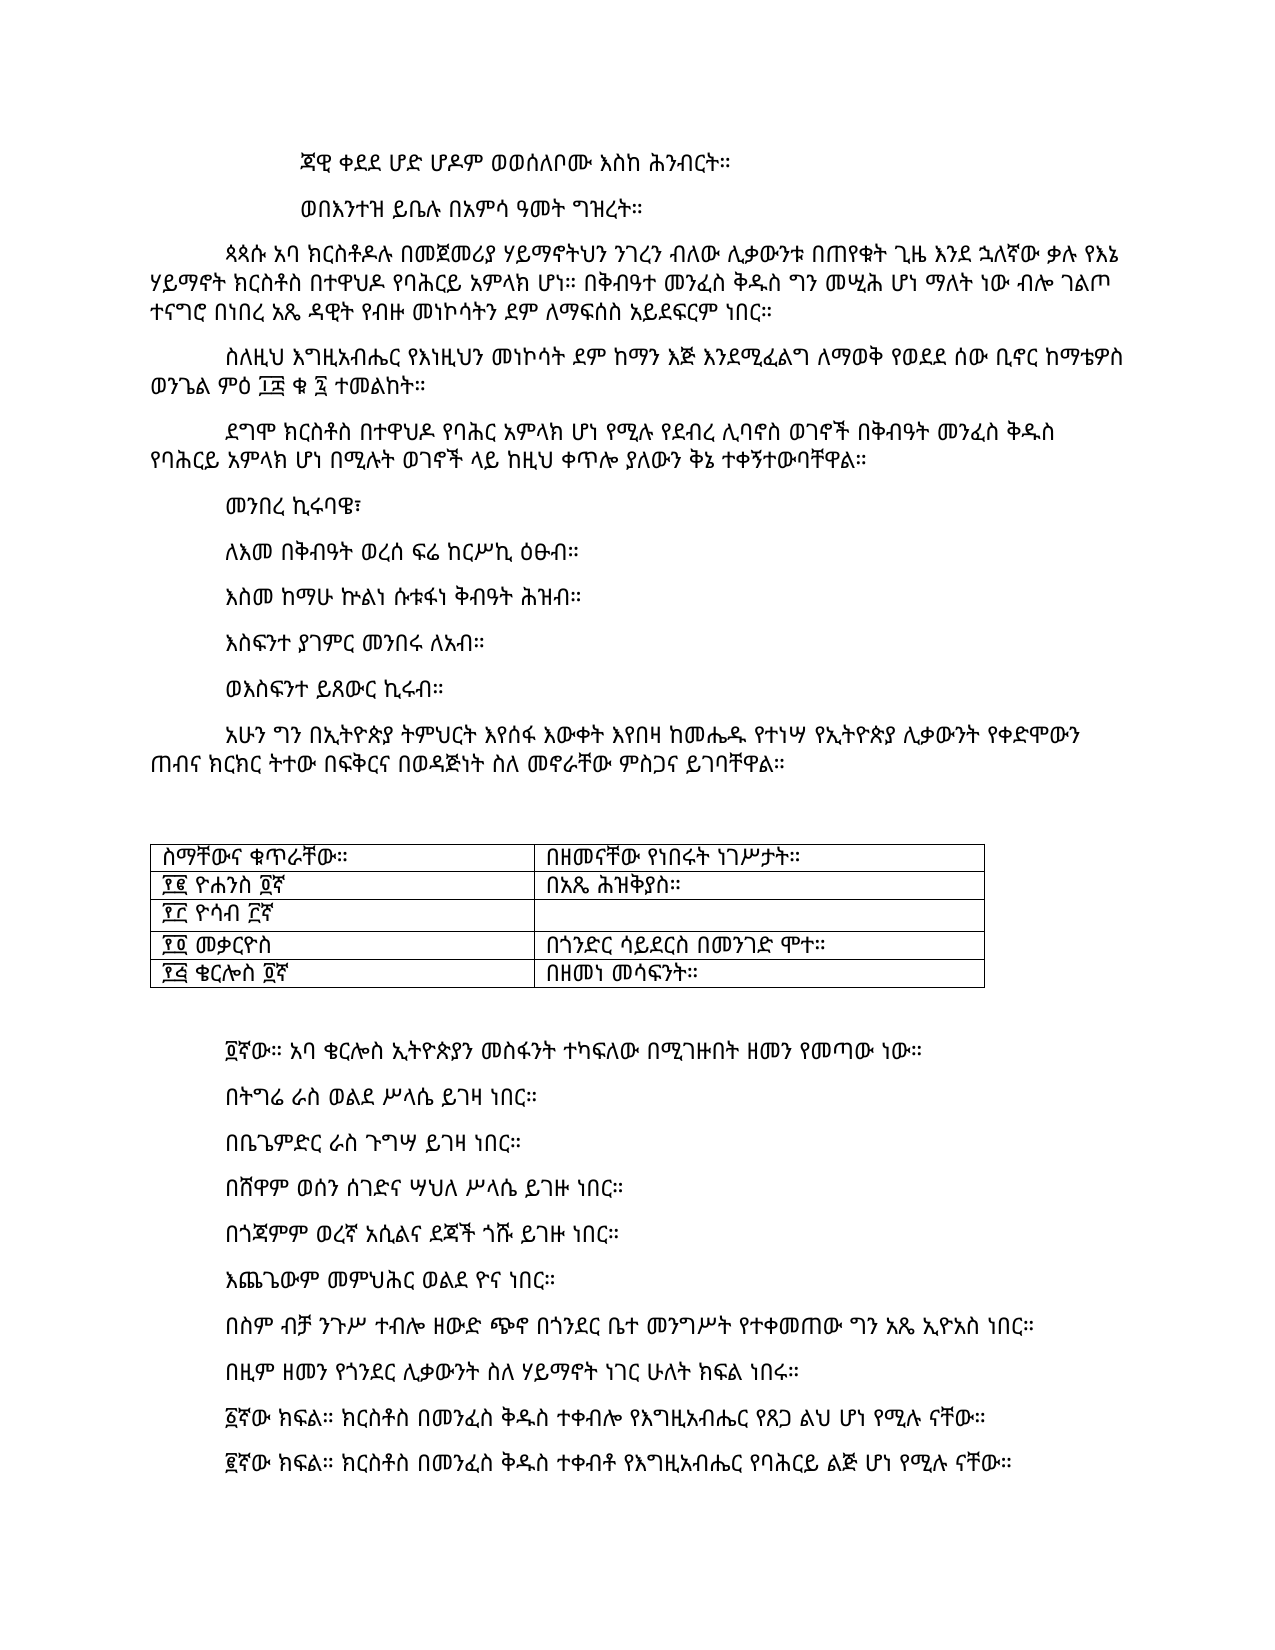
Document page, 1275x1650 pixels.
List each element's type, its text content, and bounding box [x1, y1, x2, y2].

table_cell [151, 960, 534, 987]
text በዚም ዘመን የጎንደር ሊቃውንት ስለ ሃይማኖት ነገር ሁለት ክፍል ነበሩ። [150, 1359, 1125, 1386]
text በትግሬ ራስ ወልደ ሥላሴ ይገዛ ነበር። [150, 1084, 1125, 1111]
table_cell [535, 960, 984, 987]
text ጃዊ ቀደደ ሆድ ሆዶም ወወሰለቦሙ እስከ ሕንብርት። [150, 150, 1125, 177]
text በሸዋም ወሰን ሰገድና ሣህለ ሥላሴ ይገዙ ነበር። [150, 1176, 1125, 1202]
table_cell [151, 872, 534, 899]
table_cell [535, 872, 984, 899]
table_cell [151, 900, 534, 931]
text ወእስፍንተ ይጸውር ኪሩብ። [150, 676, 1125, 703]
text ወበእንተዝ ይቤሉ በአምሳ ዓመት ግዝረት። [150, 196, 1125, 222]
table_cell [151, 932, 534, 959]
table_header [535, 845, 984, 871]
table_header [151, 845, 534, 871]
text ጳጳሱ አባ ክርስቶዶሉ በመጀመሪያ ሃይማኖትህን ንገረን ብለው ሊቃውንቱ በጠየቁት ጊዜ እንደ ኋለኛው ቃሉ የእኔ ሃይማኖት ክርስቶስ በተዋህዶ የባሕርይ አምላክ ሆነ። በቅብዓተ መንፈስ ቅዱስ ግን መሢሕ ሆነ ማለት ነው ብሎ ገልጦ ተናግሮ በነበረ አጼ ዳዊት የብዙ መነኮሳትን ደም ለማፍሰስ አይደፍርም ነበር። [150, 242, 1125, 326]
text እስመ ከማሁ ኵልነ ሱቱፋነ ቅብዓት ሕዝብ። [150, 584, 1125, 611]
text ፩ኛው ክፍል። ክርስቶስ በመንፈስ ቅዱስ ተቀብሎ የእግዚአብሔር የጸጋ ልህ ሆነ የሚሉ ናቸው። [150, 1405, 1125, 1431]
text ስለዚህ እግዚአብሔር የእነዚህን መነኮሳት ደም ከማን እጅ እንደሚፈልግ ለማወቅ የወደደ ሰው ቢኖር ከማቴዎስ ወንጌል ምዕ ፲፰ ቁ ፯ ተመልከት። [150, 344, 1125, 400]
text ለእመ በቅብዓት ወረሰ ፍሬ ከርሥኪ ዕፁብ። [150, 539, 1125, 565]
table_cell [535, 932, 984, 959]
text በስም ብቻ ንጉሥ ተብሎ ዘውድ ጭኖ በጎንደር ቤተ መንግሥት የተቀመጠው ግን አጼ ኢዮአስ ነበር። [150, 1313, 1125, 1340]
text አሁን ግን በኢትዮጵያ ትምህርት እየሰፋ እውቀት እየበዛ ከመሔዱ የተነሣ የኢትዮጵያ ሊቃውንት የቀድሞውን ጠብና ክርክር ትተው በፍቅርና በወዳጅነት ስለ መኖራቸው ምስጋና ይገባቸዋል። [150, 722, 1125, 777]
text መንበረ ኪሩባዌ፣ [150, 493, 1125, 519]
text በጎጃምም ወረኛ አሲልና ደጃች ጎሹ ይገዙ ነበር። [150, 1221, 1125, 1248]
text እጨጌውም መምህሕር ወልደ ዮና ነበር። [150, 1267, 1125, 1294]
text ፪ኛው ክፍል። ክርስቶስ በመንፈስ ቅዱስ ተቀብቶ የእግዚአብሔር የባሕርይ ልጅ ሆነ የሚሉ ናቸው። [150, 1451, 1125, 1477]
text ፬ኛው። አባ ቄርሎስ ኢትዮጵያን መስፋንት ተካፍለው በሚገዙበት ዘመን የመጣው ነው። [150, 1038, 1125, 1065]
text በቤጌምድር ራስ ጉግሣ ይገዛ ነበር። [150, 1130, 1125, 1156]
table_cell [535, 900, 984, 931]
text እስፍንተ ያገምር መንበሩ ለአብ። [150, 630, 1125, 657]
text ደግሞ ክርስቶስ በተዋህዶ የባሕር አምላክ ሆነ የሚሉ የደብረ ሊባኖስ ወገኖች በቅብዓት መንፈስ ቅዱስ የባሕርይ አምላክ ሆነ በሚሉት ወገኖች ላይ ከዚህ ቀጥሎ ያለውን ቅኔ ተቀኝተውባቸዋል። [150, 419, 1125, 474]
